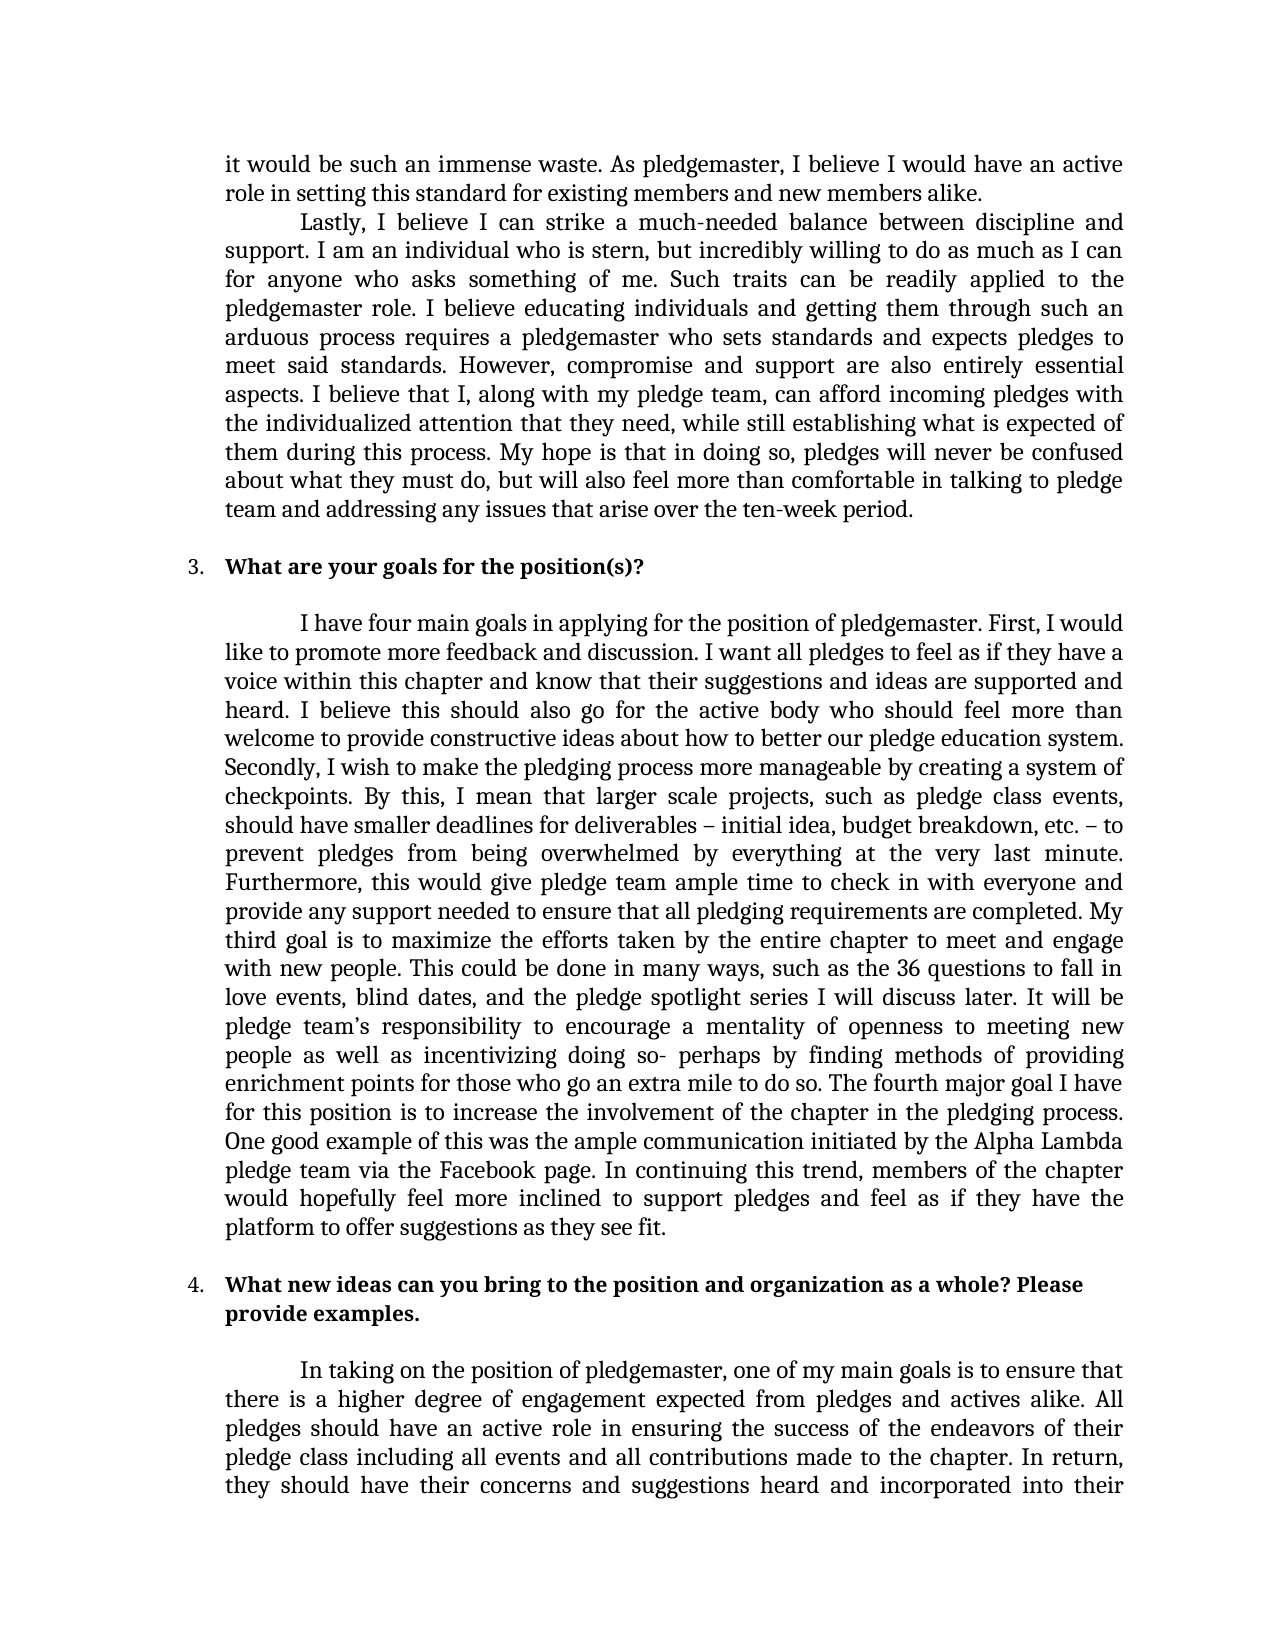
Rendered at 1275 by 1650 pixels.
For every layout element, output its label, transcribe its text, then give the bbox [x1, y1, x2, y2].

text Lastly, I believe I can strike a much-needed balance between discipline and support. I am an individual who is stern, but incredibly willing to do as much as I can for anyone who asks something of me. Such traits can be readily applied to the pledgemaster role. I believe educating individuals and getting them through such an arduous process requires a pledgemaster who sets standards and expects pledges to meet said standards. However, compromise and support are also entirely essential aspects. I believe that I, along with my pledge team, can afford incoming pledges with the individualized attention that they need, while still establishing what is expected of them during this process. My hope is that in doing so, pledges will never be confused about what they must do, but will also feel more than comfortable in talking to pledge team and addressing any issues that arise over the ten-week period. [225, 207, 1125, 524]
list What new ideas can you bring to the position and organization as a whole? Please provide examples. [187, 1271, 1125, 1327]
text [225, 1356, 1125, 1500]
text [225, 150, 1125, 207]
list What are your goals for the position(s)? [187, 552, 1125, 581]
text I have four main goals in applying for the position of pledgemaster. First, I would like to promote more feedback and discussion. I want all pledges to feel as if they have a voice within this chapter and know that their suggestions and ideas are supported and heard. I believe this should also go for the active body who should feel more than welcome to provide constructive ideas about how to better our pledge education system. Secondly, I wish to make the pledging process more manageable by creating a system of checkpoints. By this, I mean that larger scale projects, such as pledge class events, should have smaller deadlines for deliverables – initial idea, budget breakdown, etc. – to prevent pledges from being overwhelmed by everything at the very last minute. Furthermore, this would give pledge team ample time to check in with everyone and provide any support needed to ensure that all pledging requirements are completed. My third goal is to maximize the efforts taken by the entire chapter to meet and engage with new people. This could be done in many ways, such as the 36 questions to fall in love events, blind dates, and the pledge spotlight series I will discuss later. It will be pledge team’s responsibility to encourage a mentality of openness to meeting new people as well as incentivizing doing so- perhaps by finding methods of providing enrichment points for those who go an extra mile to do so. The fourth major goal I have for this position is to increase the involvement of the chapter in the pledging process. One good example of this was the ample communication initiated by the Alpha Lambda pledge team via the Facebook page. In continuing this trend, members of the chapter would hopefully feel more inclined to support pledges and feel as if they have the platform to offer suggestions as they see fit. [225, 609, 1125, 1242]
